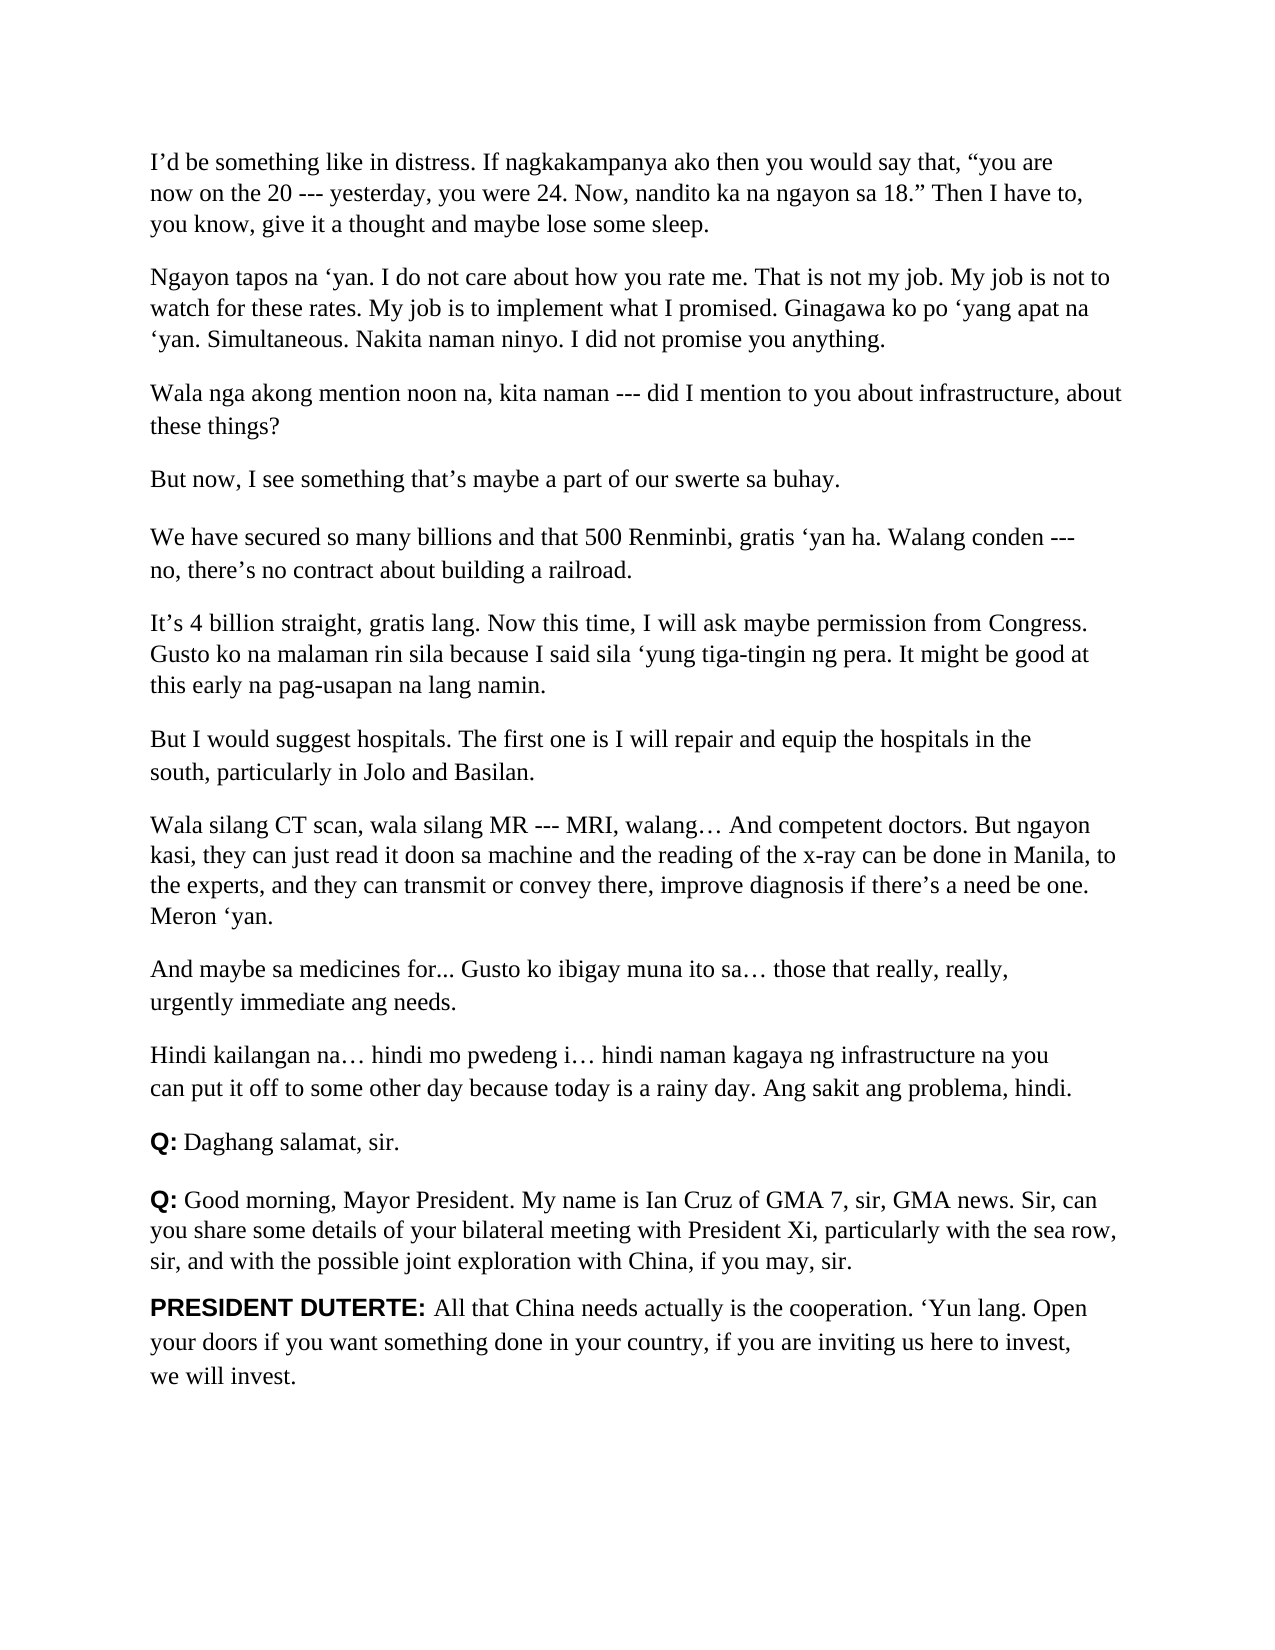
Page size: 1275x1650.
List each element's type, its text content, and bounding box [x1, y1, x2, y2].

list Daghang salamat, sir. [150, 1127, 1125, 1156]
text And maybe sa medicines for... Gusto ko ibigay muna ito sa… those that really, really, urgently immediate ang needs. [150, 954, 1098, 1016]
text But now, I see something that’s maybe a part of our swerte sa buhay. [150, 464, 1125, 493]
text PRESIDENT DUTERTE: All that China needs actually is the cooperation. ‘Yun lang. Open your doors if you want something done in your country, if you are inviting us here to invest, we will invest. [150, 1293, 1106, 1389]
text Wala nga akong mention noon na, kita naman --- did I mention to you about infrastructure, about these things? [150, 378, 1123, 439]
text We have secured so many billions and that 500 Renminbi, gratis ‘yan ha. Walang conden --- no, there’s no contract about building a railroad. [150, 522, 1112, 584]
text Wala silang CT scan, wala silang MR --- MRI, walang… And competent doctors. But ngayon kasi, they can just read it doon sa machine and the reading of the x-ray can be done in Manila, to the experts, and they can transmit or convey there, improve diagnosis if there’s a need be one. Meron ‘yan. [150, 810, 1117, 929]
text I’d be something like in distress. If nagkakampanya ako then you would say that, “you are now on the 20 --- yesterday, you were 24. Now, nandito ka na ngayon sa 18.” Then I have to, you know, give it a thought and maybe lose some sleep. [150, 147, 1102, 237]
text Ngayon tapos na ‘yan. I do not care about how you rate me. That is not my job. My job is not to watch for these rates. My job is to implement what I promised. Ginagawa ko po ‘yang apat na ‘yan. Simultaneous. Nakita naman ninyo. I did not promise you anything. [150, 262, 1110, 353]
text It’s 4 billion straight, gratis lang. Now this time, I will ask maybe permission from Congress. Gusto ko na malaman rin sila because I said sila ‘yung tiga-tingin ng pera. It might be good at this early na pag-usapan na lang namin. [150, 608, 1089, 699]
text But I would suggest hospitals. The first one is I will repair and equip the hospitals in the south, particularly in Jolo and Basilan. [150, 724, 1098, 786]
list Good morning, Mayor President. My name is Ian Cruz of GMA 7, sir, GMA news. Sir, can you share some details of your bilateral meeting with President Xi, particularly with the sea row, sir, and with the possible joint exploration with China, if you may, sir. [150, 1185, 1125, 1275]
text Hindi kailangan na… hindi mo pwedeng i… hindi naman kagaya ng infrastructure na you can put it off to some other day because today is a rainy day. Ang sakit ang problema, hindi. [150, 1040, 1089, 1102]
